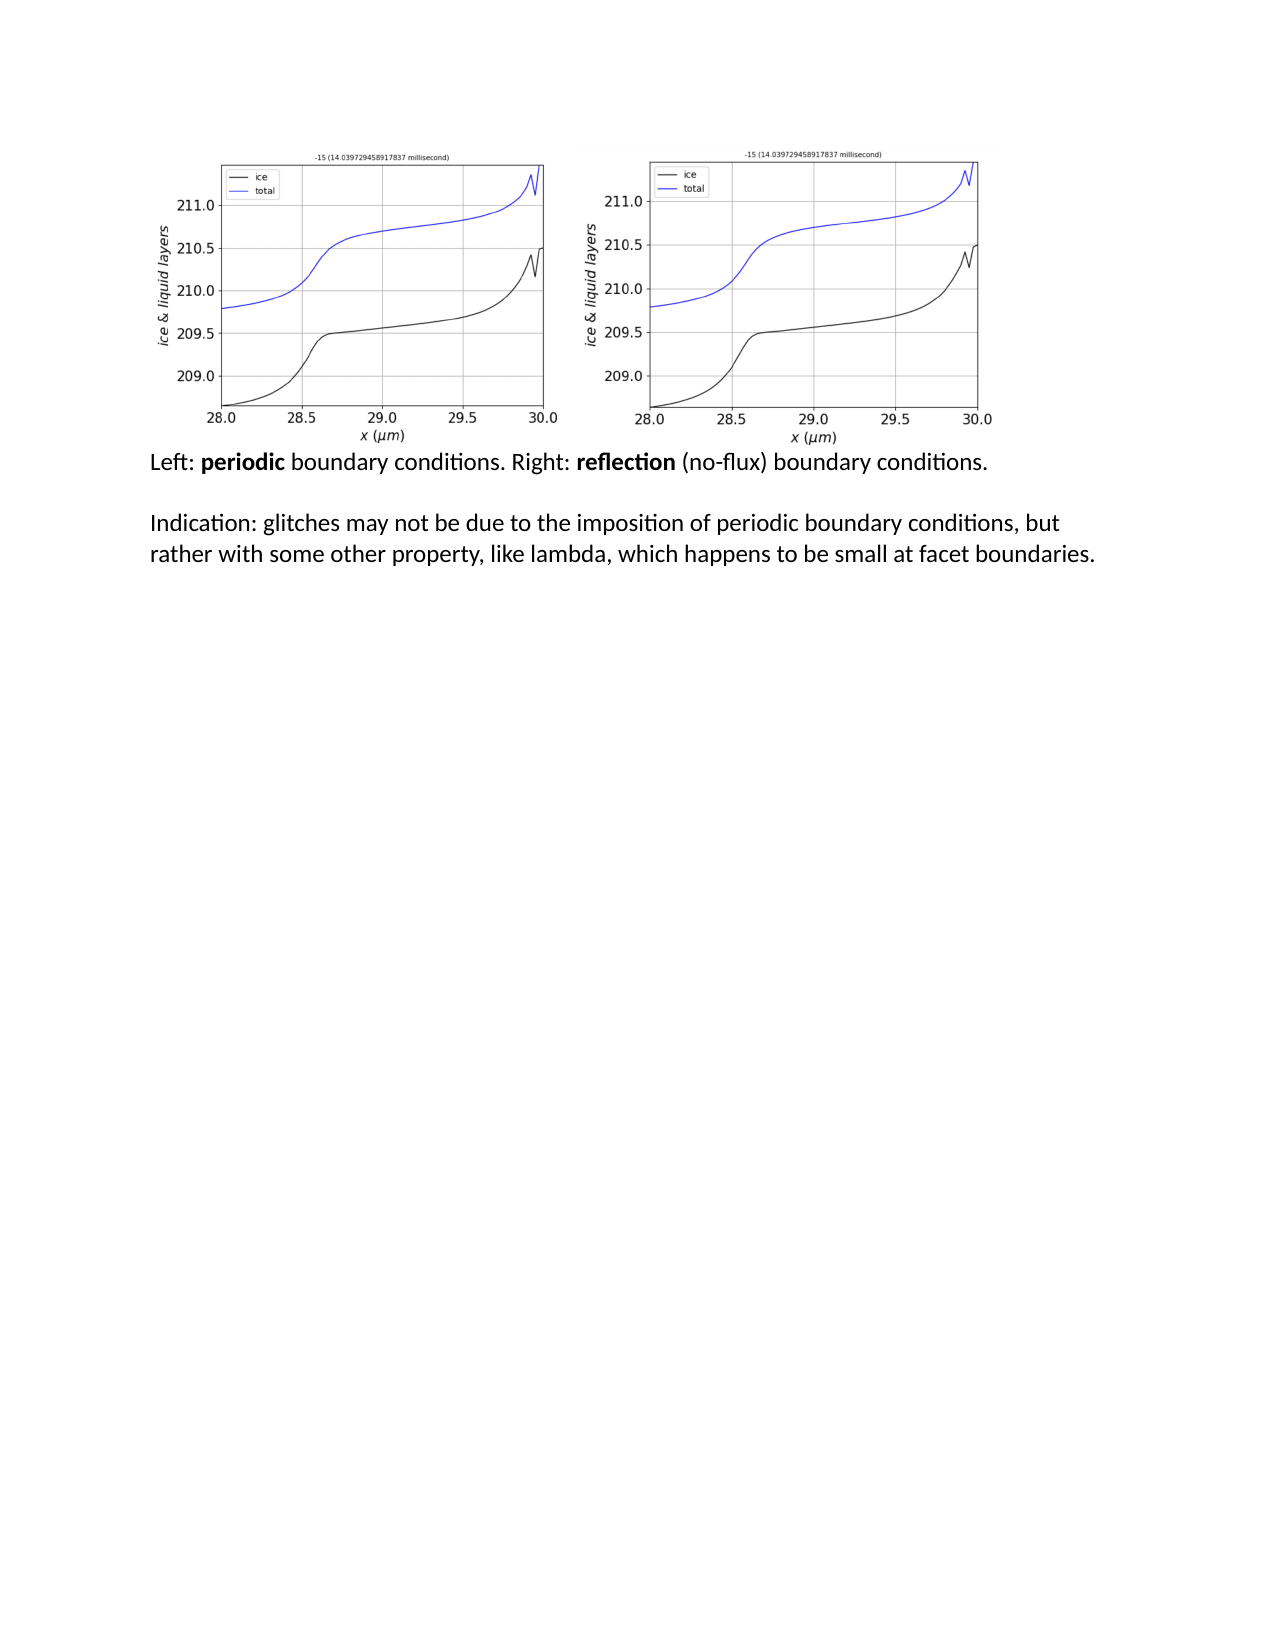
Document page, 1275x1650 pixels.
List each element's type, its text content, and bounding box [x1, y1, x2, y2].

picture [150, 150, 1000, 447]
text Left: periodic boundary conditions. Right: reflection (no-flux) boundary conditions. [150, 446, 1125, 477]
text Indication: glitches may not be due to the imposition of periodic boundary conditions, but rather with some other property, like lambda, which happens to be small at facet boundaries. [150, 507, 1125, 568]
